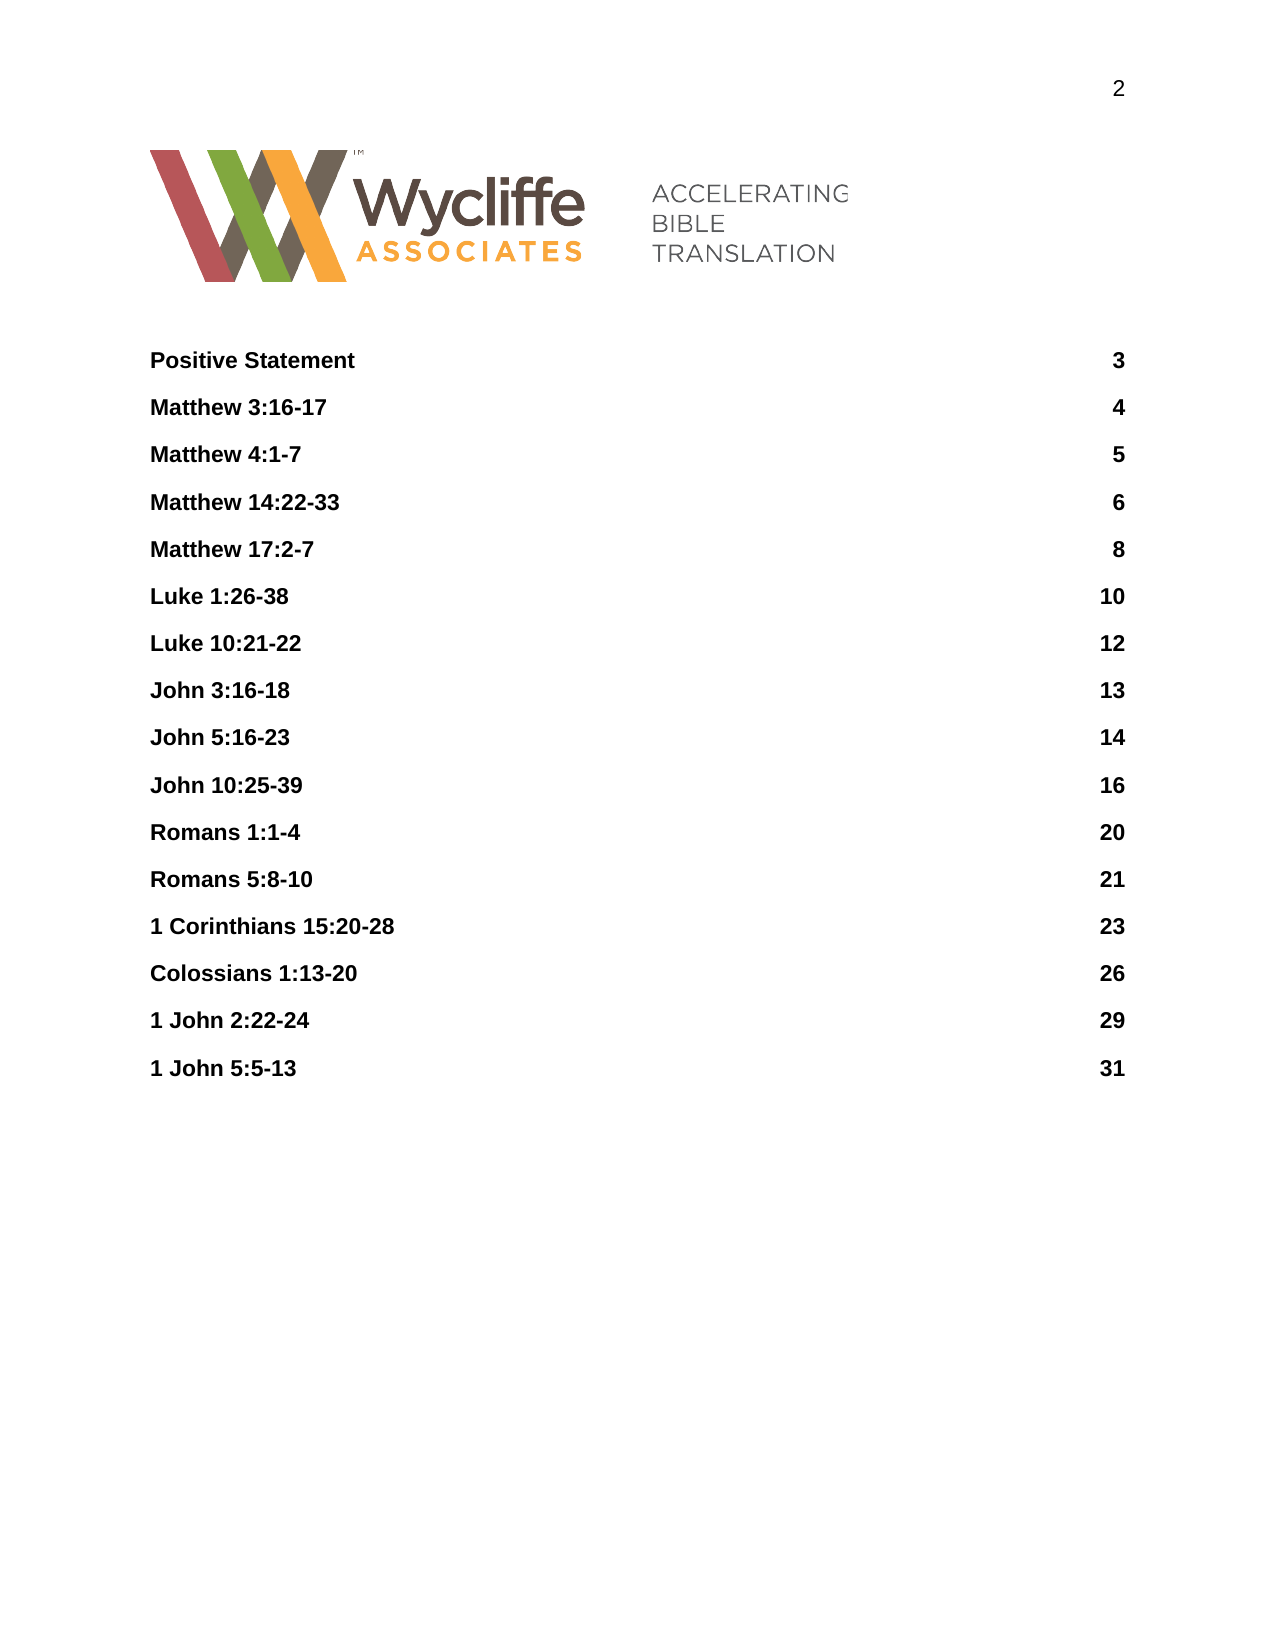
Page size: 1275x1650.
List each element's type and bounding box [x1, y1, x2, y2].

picture [150, 150, 848, 282]
